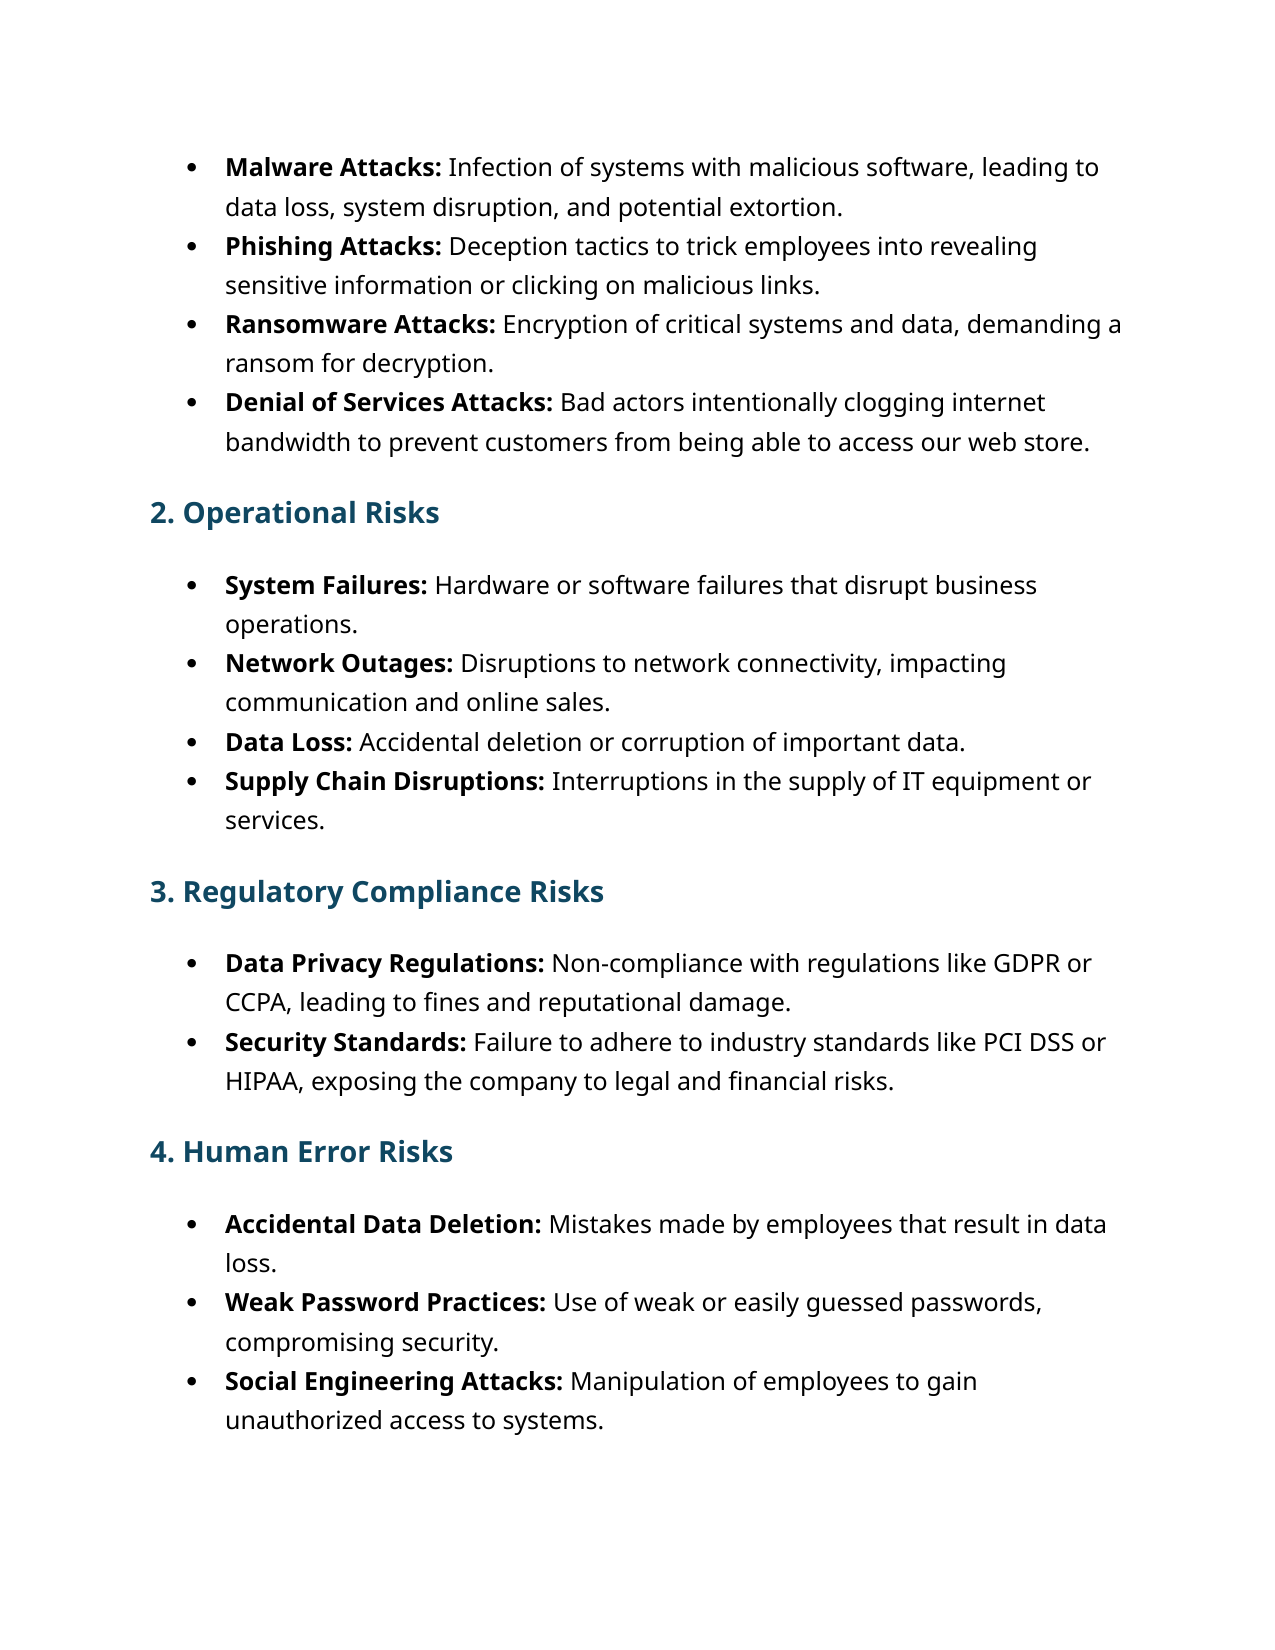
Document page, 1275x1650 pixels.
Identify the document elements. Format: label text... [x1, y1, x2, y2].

list Data Privacy Regulations: Non-compliance with regulations like GDPR or CCPA, leading to fines and reputational damage. [187, 946, 1125, 1019]
list Data Loss: Accidental deletion or corruption of important data. [187, 724, 1125, 758]
list Social Engineering Attacks: Manipulation of employees to gain unauthorized access to systems. [187, 1363, 1125, 1437]
list Phishing Attacks: Deception tactics to trick employees into revealing sensitive information or clicking on malicious links. [187, 228, 1125, 302]
subtitle 4. Human Error Risks [150, 1132, 1125, 1171]
list Accidental Data Deletion: Mistakes made by employees that result in data loss. [187, 1207, 1125, 1280]
subtitle 3. Regulatory Compliance Risks [150, 871, 1125, 911]
list Weak Password Practices: Use of weak or easily guessed passwords, compromising security. [187, 1285, 1125, 1358]
list System Failures: Hardware or software failures that disrupt business operations. [187, 567, 1125, 641]
list Network Outages: Disruptions to network connectivity, impacting communication and online sales. [187, 646, 1125, 719]
list Malware Attacks: Infection of systems with malicious software, leading to data loss, system disruption, and potential extortion. [187, 150, 1125, 223]
subtitle 2. Operational Risks [150, 493, 1125, 532]
list Security Standards: Failure to adhere to industry standards like PCI DSS or HIPAA, exposing the company to legal and financial risks. [187, 1024, 1125, 1097]
list Supply Chain Disruptions: Interruptions in the supply of IT equipment or services. [187, 763, 1125, 837]
list Denial of Services Attacks: Bad actors intentionally clogging internet bandwidth to prevent customers from being able to access our web store. [187, 385, 1125, 458]
list Ransomware Attacks: Encryption of critical systems and data, demanding a ransom for decryption. [187, 307, 1125, 380]
